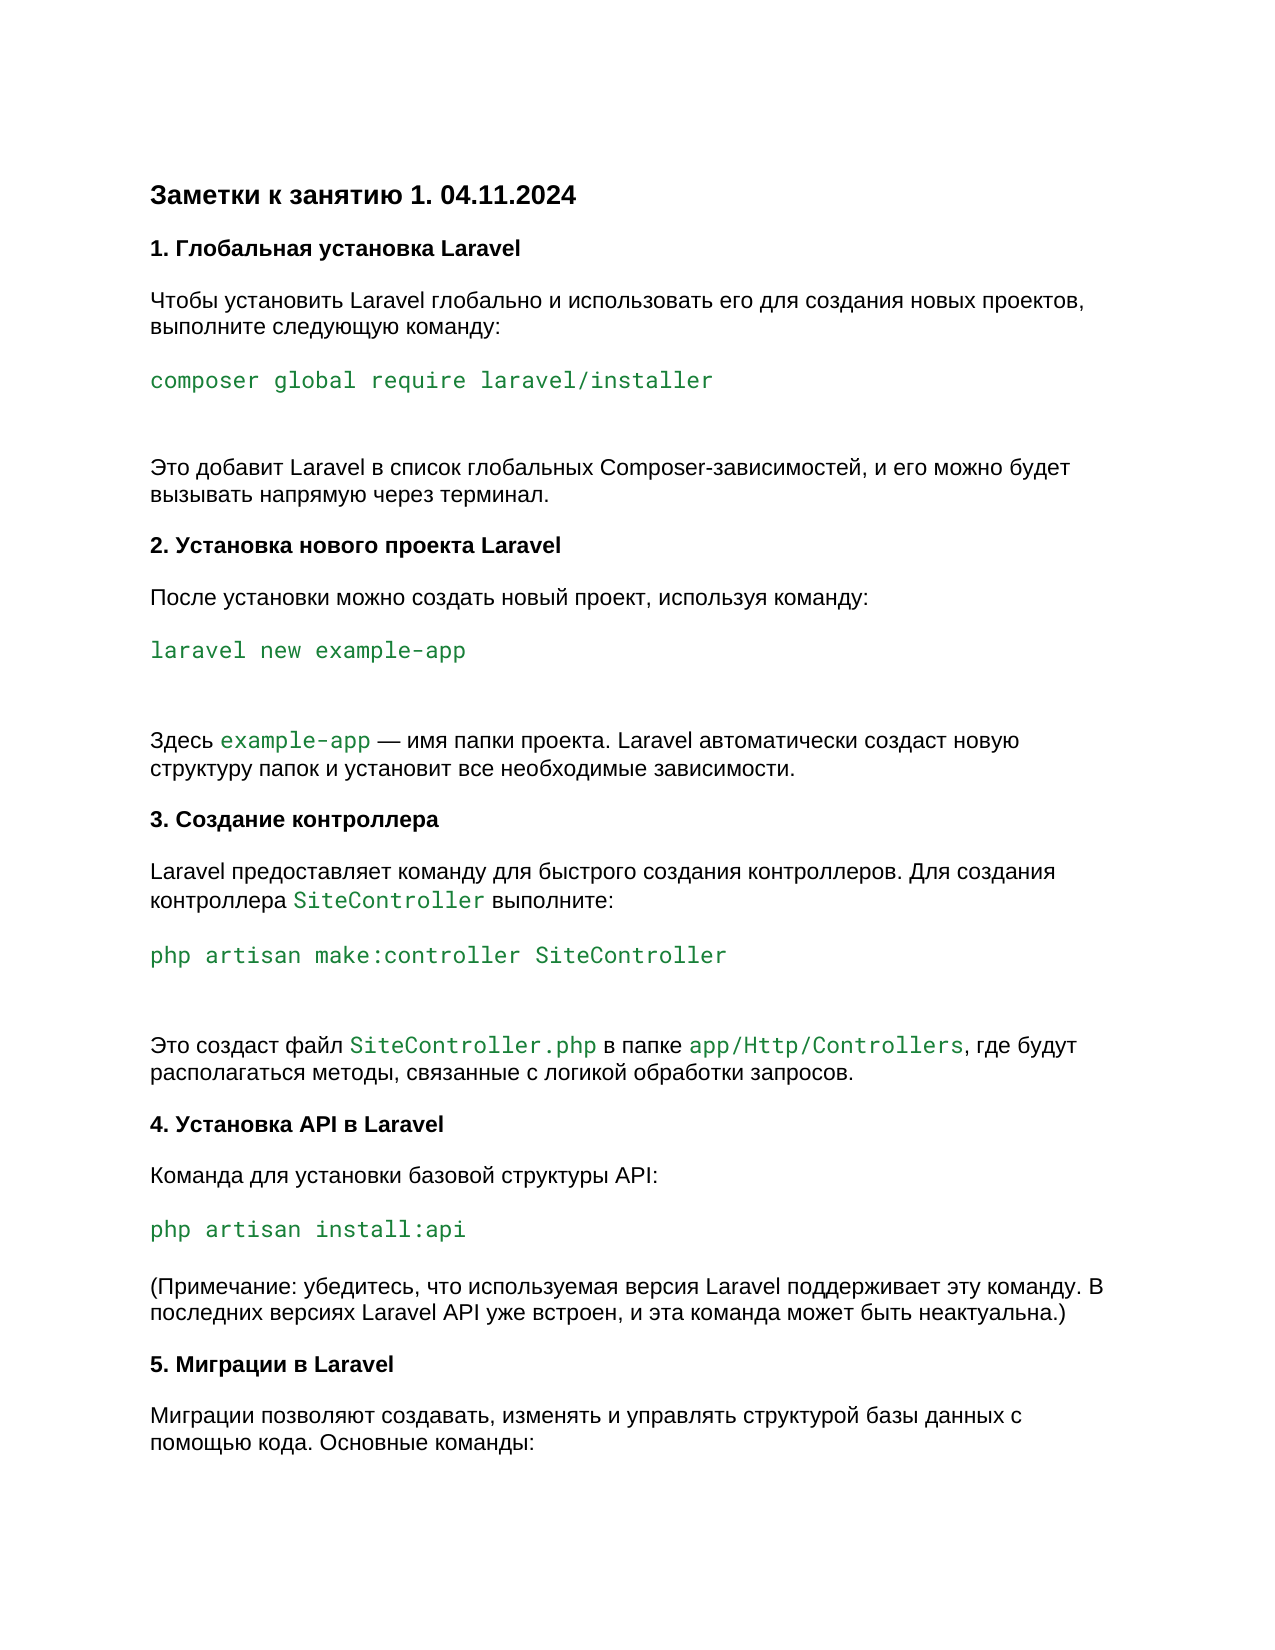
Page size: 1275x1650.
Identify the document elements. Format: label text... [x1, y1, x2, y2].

text (Примечание: убедитесь, что используемая версия Laravel поддерживает эту команду. В последних версиях Laravel API уже встроен, и эта команда может быть неактуальна.) [150, 1273, 1125, 1326]
text php artisan make:controller SiteController [150, 939, 1125, 969]
text Чтобы установить Laravel глобально и использовать его для создания новых проектов, выполните следующую команду: [150, 287, 1125, 339]
text Команда для установки базовой структуры API: [150, 1162, 1125, 1188]
subtitle 3. Создание контроллера [150, 806, 1125, 833]
text Это добавит Laravel в список глобальных Composer-зависимостей, и его можно будет вызывать напрямую через терминал. [150, 454, 1125, 507]
subtitle 5. Миграции в Laravel [150, 1351, 1125, 1377]
text laravel new example-app [150, 635, 1125, 665]
text php artisan install:api [150, 1213, 1125, 1243]
subtitle 1. Глобальная установка Laravel [150, 235, 1125, 262]
subtitle Заметки к занятию 1. 04.11.2024 [150, 179, 1125, 210]
text Это создаст файл SiteController.php в папке app/Http/Controllers, где будут располагаться методы, связанные с логикой обработки запросов. [150, 1029, 1125, 1086]
text composer global require laravel/installer [150, 364, 1125, 395]
text После установки можно создать новый проект, используя команду: [150, 583, 1125, 610]
subtitle 2. Установка нового проекта Laravel [150, 532, 1125, 558]
text Laravel предоставляет команду для быстрого создания контроллеров. Для создания контроллера SiteController выполните: [150, 858, 1125, 914]
text Здесь example-app — имя папки проекта. Laravel автоматически создаст новую структуру папок и установит все необходимые зависимости. [150, 725, 1125, 781]
subtitle 4. Установка API в Laravel [150, 1111, 1125, 1137]
text Миграции позволяют создавать, изменять и управлять структурой базы данных с помощью кода. Основные команды: [150, 1402, 1125, 1455]
